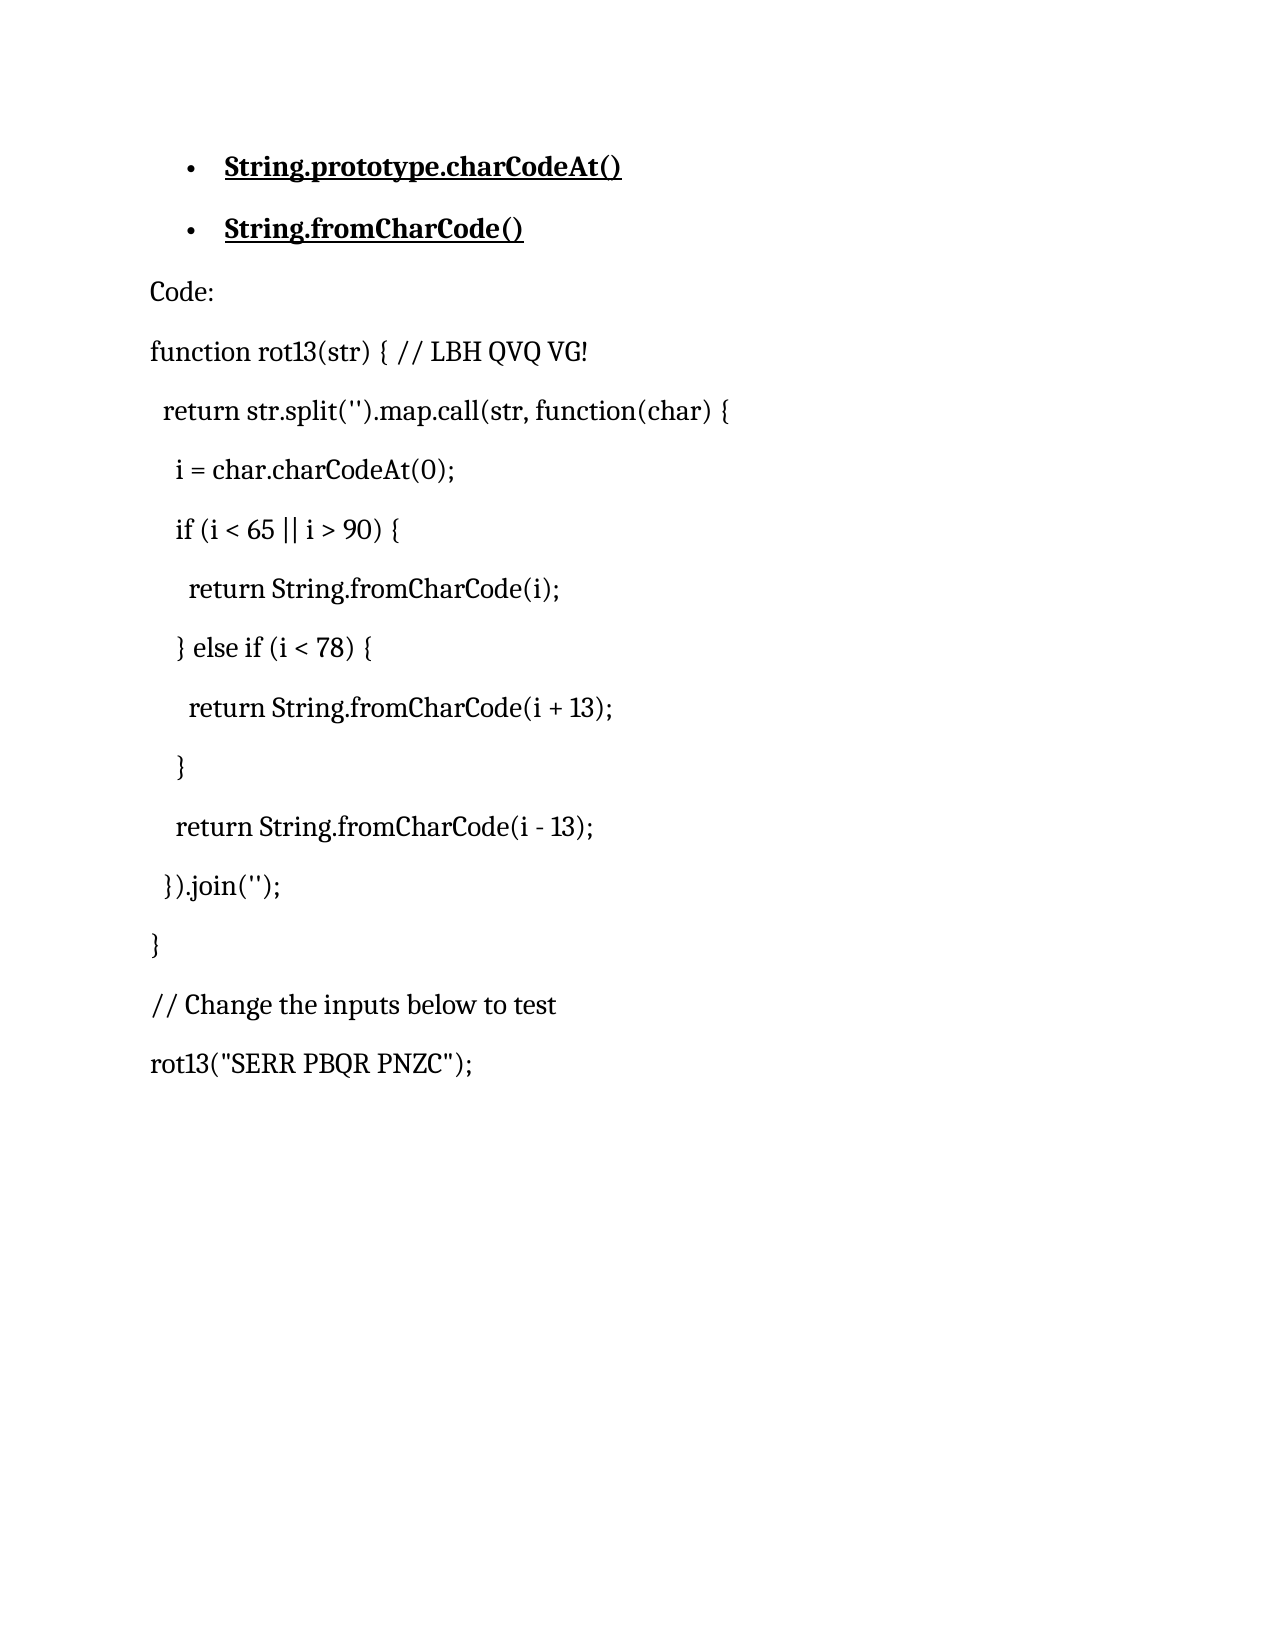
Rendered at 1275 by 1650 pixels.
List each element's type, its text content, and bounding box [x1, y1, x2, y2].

text return String.fromCharCode(i); [150, 572, 1125, 606]
text function rot13(str) { // LBH QVQ VG! [150, 335, 1125, 368]
text } else if (i < 78) { [150, 632, 1125, 665]
text // Change the inputs below to test [150, 988, 1125, 1021]
text } [150, 928, 1125, 962]
text return str.split('').map.call(str, function(char) { [150, 394, 1125, 428]
text rot13("SERR PBQR PNZC"); [150, 1047, 1125, 1081]
text if (i < 65 || i > 90) { [150, 513, 1125, 546]
text }).join(''); [150, 869, 1125, 903]
list String.prototype.charCodeAt() [187, 150, 1125, 183]
text Code: [150, 275, 1125, 309]
list String.fromCharCode() [187, 213, 1125, 246]
text } [150, 750, 1125, 784]
text i = char.charCodeAt(0); [150, 453, 1125, 487]
text return String.fromCharCode(i - 13); [150, 810, 1125, 843]
text return String.fromCharCode(i + 13); [150, 691, 1125, 724]
